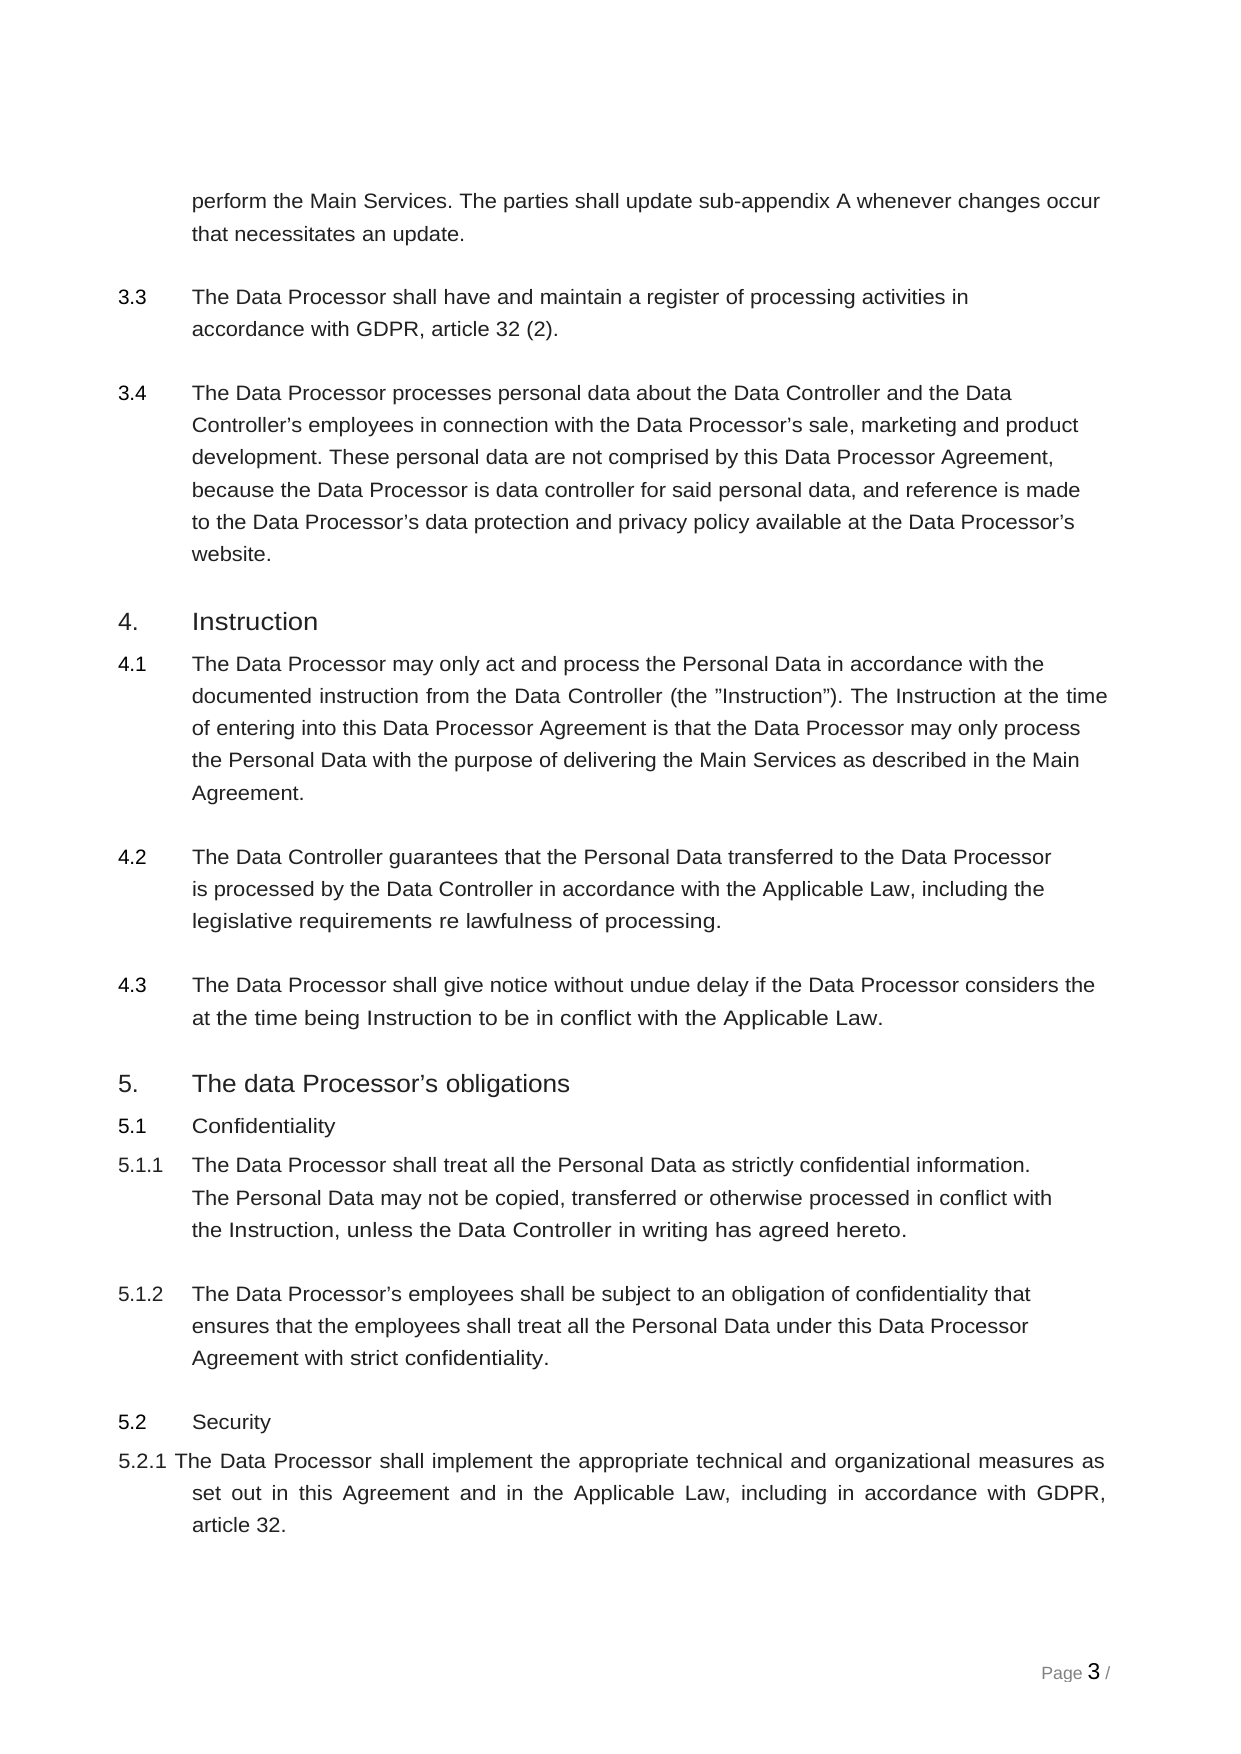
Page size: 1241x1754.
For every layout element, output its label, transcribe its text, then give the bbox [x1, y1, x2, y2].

list Security [118, 1410, 1240, 1434]
list The Data Processor processes personal data about the Data Controller and the Data Controller’s employees in connection with the Data Processor’s sale, marketing and product development. These personal data are not comprised by this Data Processor Agreement, because the Data Processor is data controller for said personal data, and reference is made to the Data Processor’s data protection and privacy policy available at the Data Processor’s website. [118, 381, 1102, 566]
text perform the Main Services. The parties shall update sub-appendix A whenever changes occur that necessitates an update. [192, 189, 1102, 245]
list The Data Processor shall treat all the Personal Data as strictly confidential information. The Personal Data may not be copied, transferred or otherwise processed in conflict with the Instruction, unless the Data Controller in writing has agreed hereto. [118, 1153, 1072, 1242]
list The Data Controller guarantees that the Personal Data transferred to the Data Processor is processed by the Data Controller in accordance with the Applicable Law, including the legislative requirements re lawfulness of processing. [118, 844, 1072, 933]
list The Data Processor may only act and process the Personal Data in accordance with the documented instruction from the Data Controller (the ”Instruction”). The Instruction at the time of entering into this Data Processor Agreement is that the Data Processor may only process the Personal Data with the purpose of delivering the Main Services as described in the Main Agreement. [118, 651, 1115, 804]
list The Data Processor shall give notice without undue delay if the Data Processor considers the at the time being Instruction to be in conflict with the Applicable Law. [118, 973, 1113, 1029]
subtitle Instruction [118, 607, 1240, 635]
list Confidentiality [118, 1114, 1240, 1138]
list The Data Processor shall have and maintain a register of processing activities in accordance with GDPR, article 32 (2). [118, 285, 1078, 341]
list The Data Processor’s employees shall be subject to an obligation of confidentiality that ensures that the employees shall treat all the Personal Data under this Data Processor Agreement with strict confidentiality. [118, 1282, 1113, 1370]
subtitle The data Processor’s obligations [118, 1069, 1240, 1098]
text 5.2.1 The Data Processor shall implement the appropriate technical and organizational measures as set out in this Agreement and in the Applicable Law, including in accordance with GDPR, article 32. [118, 1449, 1107, 1537]
